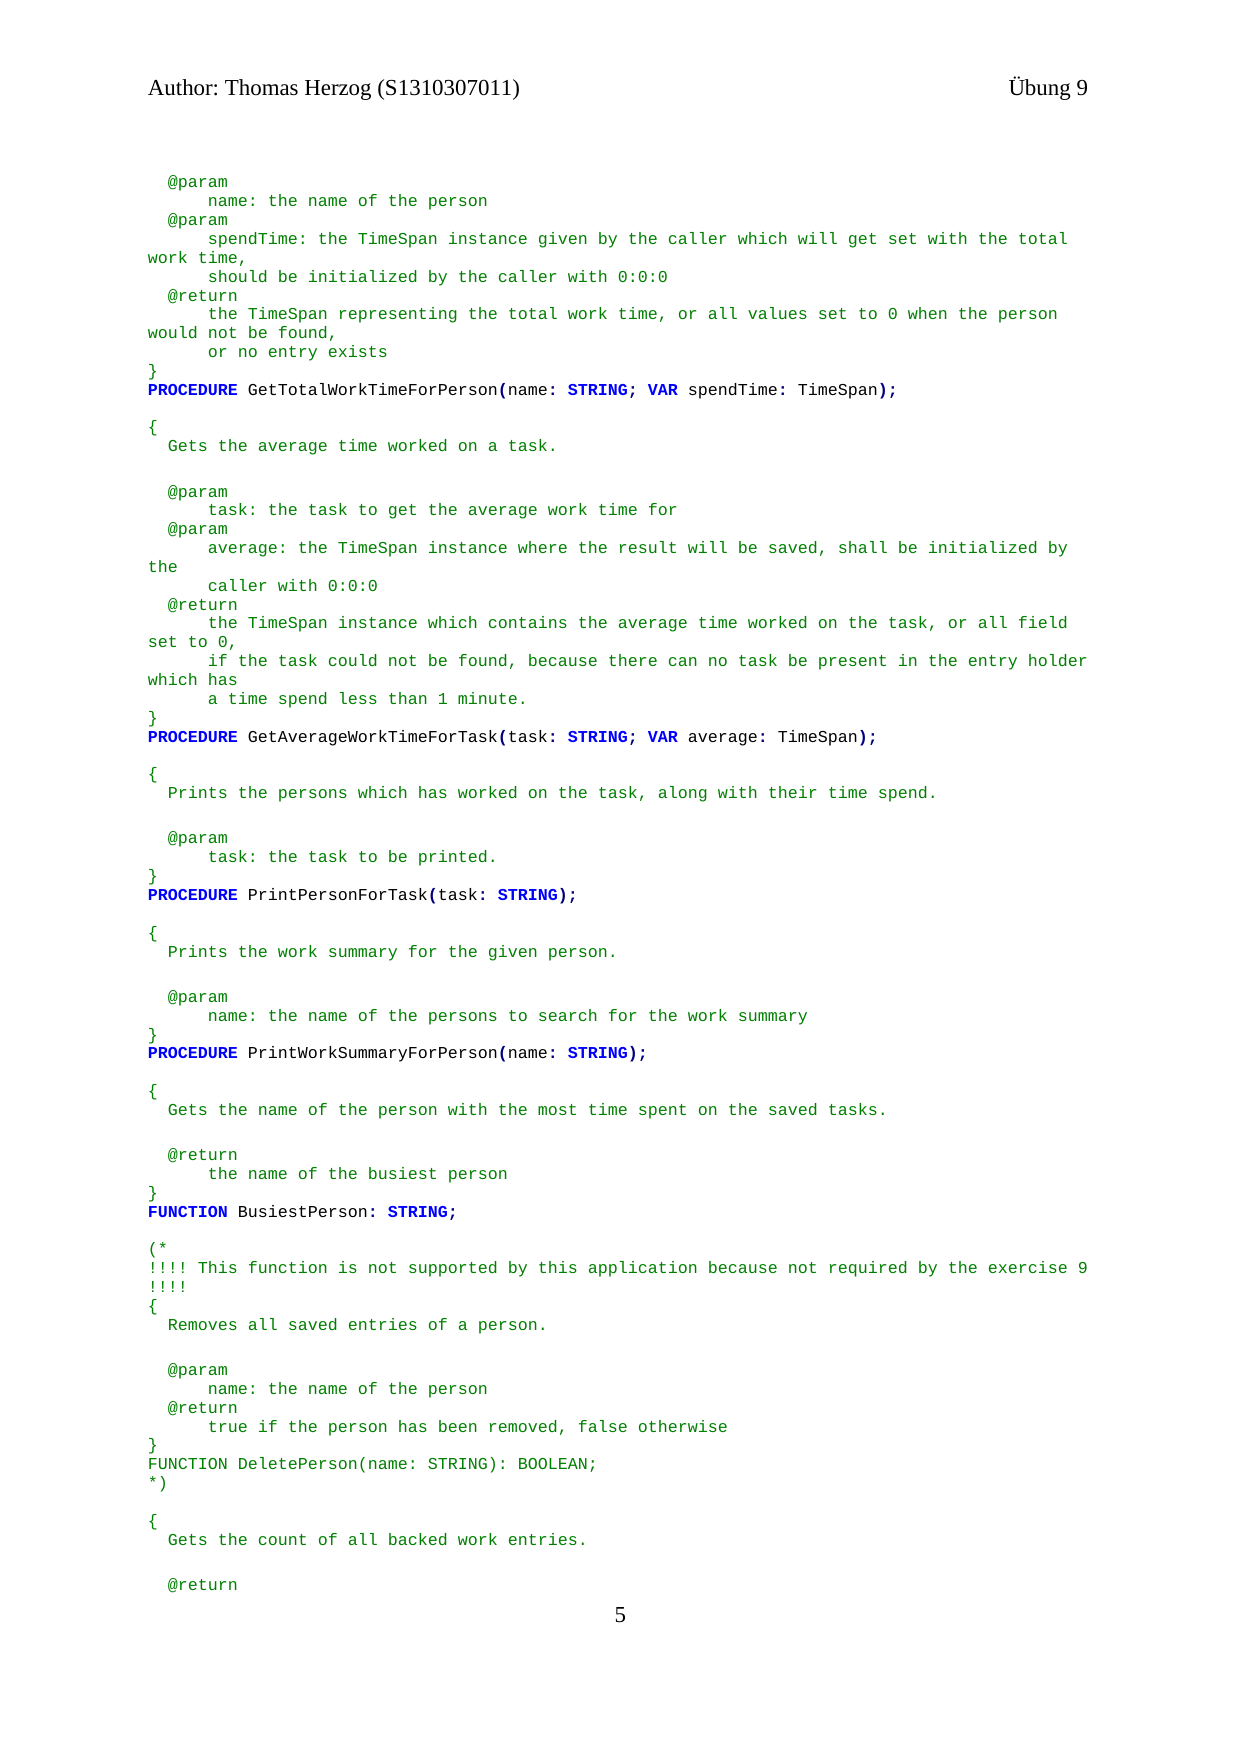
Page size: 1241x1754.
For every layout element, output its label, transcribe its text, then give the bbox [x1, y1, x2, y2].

text FUNCTION DeletePerson(name: STRING): BOOLEAN; [148, 1456, 1093, 1475]
text @param [148, 1362, 1093, 1380]
text or no entry exists [148, 344, 1093, 362]
text the name of the busiest person [148, 1166, 1093, 1184]
text @param [148, 483, 1093, 502]
text @param [148, 212, 1093, 231]
text { [148, 1083, 1093, 1101]
text the TimeSpan instance which contains the average time worked on the task, or all field set to 0, [148, 615, 1093, 653]
text PROCEDURE GetTotalWorkTimeForPerson(name: STRING; VAR spendTime: TimeSpan); [148, 381, 1093, 400]
text (* [148, 1241, 1093, 1260]
text name: the name of the persons to search for the work summary [148, 1007, 1093, 1026]
text !!!! This function is not supported by this application because not required by the exercise 9 !!!! [148, 1260, 1093, 1297]
text @return [148, 287, 1093, 306]
text { [148, 419, 1093, 438]
text the TimeSpan representing the total work time, or all values set to 0 when the person would not be found, [148, 306, 1093, 344]
text Gets the average time worked on a task. [148, 438, 1093, 457]
text true if the person has been removed, false otherwise [148, 1418, 1093, 1437]
text Removes all saved entries of a person. [148, 1316, 1093, 1335]
text FUNCTION BusiestPerson: STRING; [148, 1203, 1093, 1222]
text task: the task to get the average work time for [148, 502, 1093, 521]
text { [148, 1297, 1093, 1316]
text } [148, 1437, 1093, 1456]
text } [148, 1026, 1093, 1045]
text } [148, 362, 1093, 381]
text *) [148, 1475, 1093, 1493]
text spendTime: the TimeSpan instance given by the caller which will get set with the total work time, [148, 231, 1093, 268]
text Prints the work summary for the given person. [148, 943, 1093, 962]
text PROCEDURE GetAverageWorkTimeForTask(task: STRING; VAR average: TimeSpan); [148, 728, 1093, 747]
text name: the name of the person [148, 1380, 1093, 1399]
text Gets the name of the person with the most time spent on the saved tasks. [148, 1101, 1093, 1120]
text @return [148, 596, 1093, 615]
text } [148, 709, 1093, 728]
text @param [148, 988, 1093, 1007]
text @return [148, 1399, 1093, 1418]
text PROCEDURE PrintWorkSummaryForPerson(name: STRING); [148, 1045, 1093, 1064]
text if the task could not be found, because there can no task be present in the entry holder which has [148, 653, 1093, 691]
text a time spend less than 1 minute. [148, 691, 1093, 709]
text @param [148, 174, 1093, 193]
text } [148, 868, 1093, 887]
text caller with 0:0:0 [148, 577, 1093, 596]
text PROCEDURE PrintPersonForTask(task: STRING); [148, 887, 1093, 905]
text { [148, 1512, 1093, 1531]
text } [148, 1184, 1093, 1203]
text Gets the count of all backed work entries. [148, 1531, 1093, 1550]
text should be initialized by the caller with 0:0:0 [148, 268, 1093, 287]
text @return [148, 1147, 1093, 1166]
text { [148, 924, 1093, 943]
text @param [148, 521, 1093, 540]
text Prints the persons which has worked on the task, along with their time spend. [148, 785, 1093, 804]
text task: the task to be printed. [148, 849, 1093, 868]
text @param [148, 830, 1093, 849]
text @return [148, 1576, 1093, 1595]
text { [148, 766, 1093, 785]
text average: the TimeSpan instance where the result will be saved, shall be initialized by the [148, 540, 1093, 577]
text name: the name of the person [148, 193, 1093, 212]
